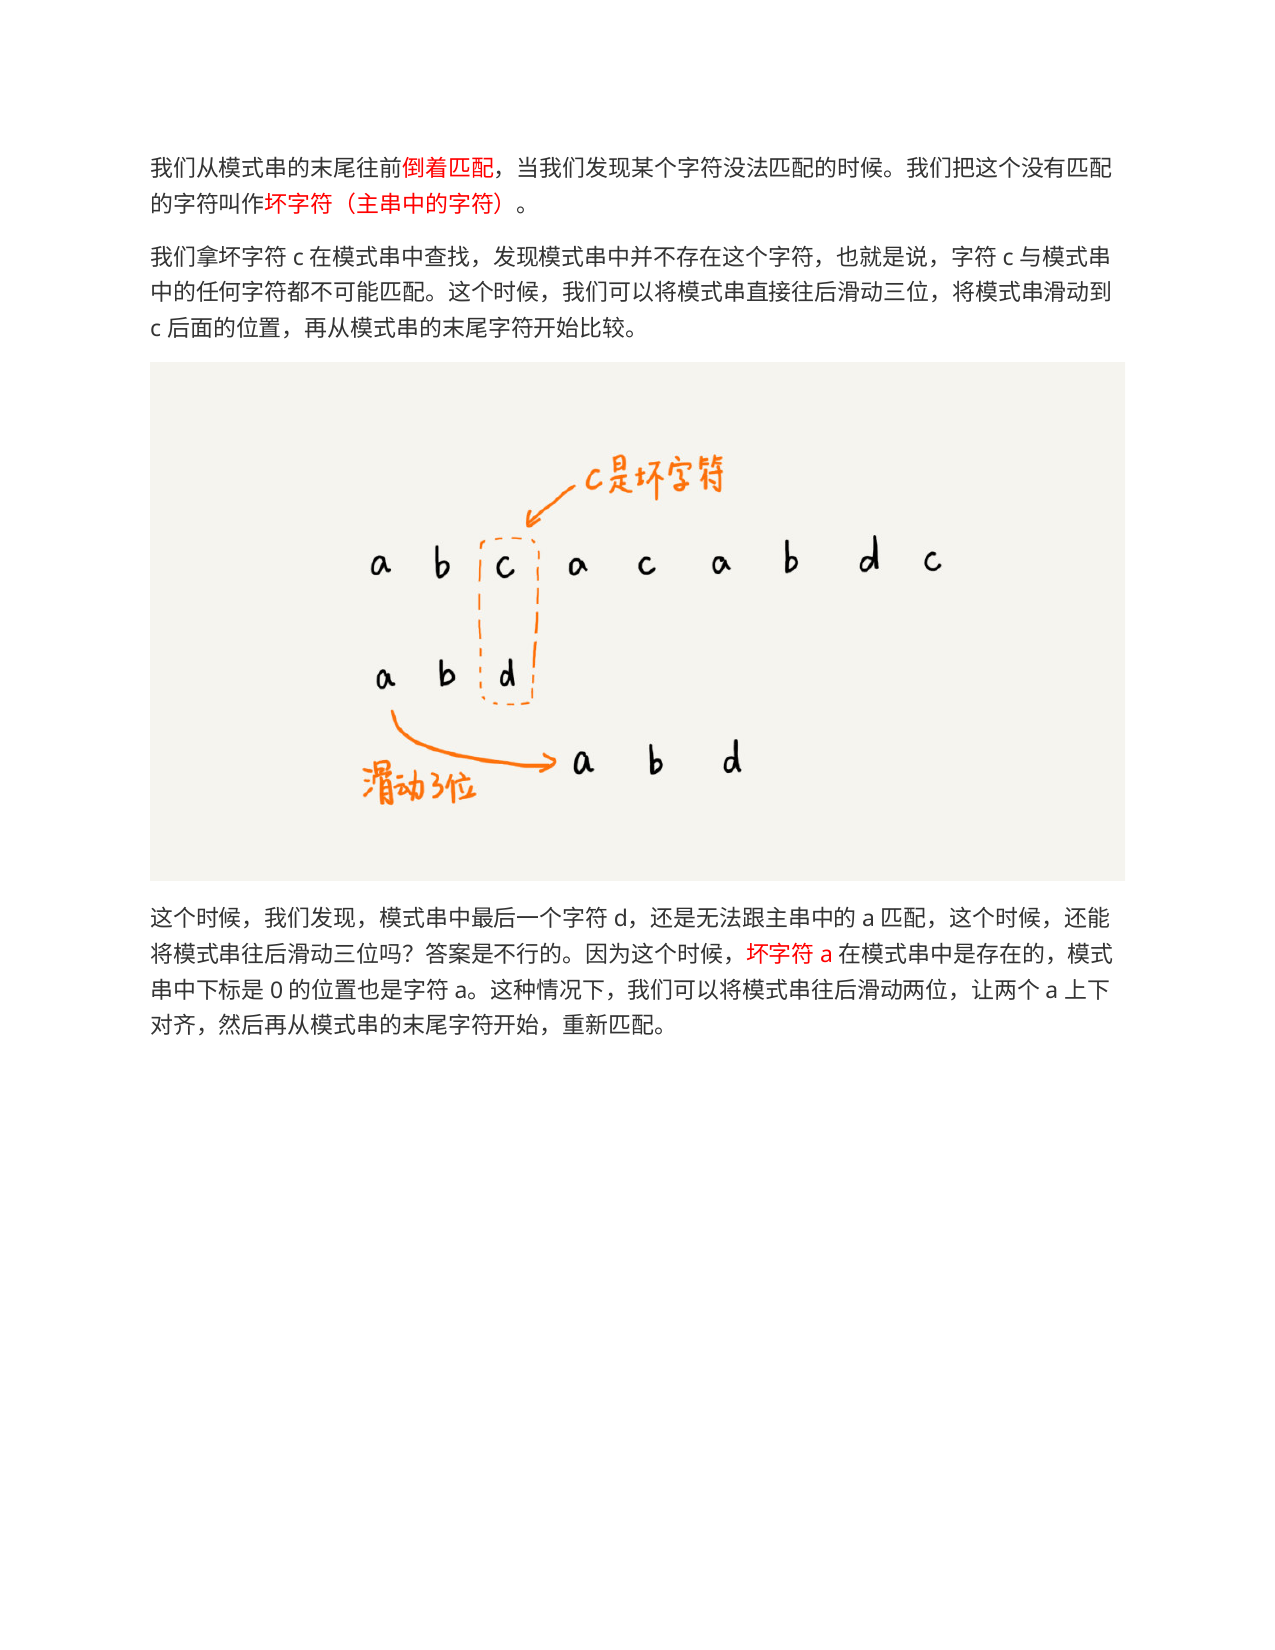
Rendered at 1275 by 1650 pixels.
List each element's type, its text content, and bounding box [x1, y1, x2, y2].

text 我们从模式串的末尾往前倒着匹配，当我们发现某个字符没法匹配的时候。我们把这个没有匹配的字符叫作坏字符（主串中的字符）。 [150, 150, 1125, 219]
picture [150, 362, 1125, 881]
text 这个时候，我们发现，模式串中最后一个字符 d，还是无法跟主串中的 a 匹配，这个时候，还能将模式串往后滑动三位吗？答案是不行的。因为这个时候，坏字符 a 在模式串中是存在的，模式串中下标是 0 的位置也是字符 a。这种情况下，我们可以将模式串往后滑动两位，让两个 a 上下对齐，然后再从模式串的末尾字符开始，重新匹配。 [150, 899, 1125, 1041]
text 我们拿坏字符 c 在模式串中查找，发现模式串中并不存在这个字符，也就是说，字符 c 与模式串中的任何字符都不可能匹配。这个时候，我们可以将模式串直接往后滑动三位，将模式串滑动到 c 后面的位置，再从模式串的末尾字符开始比较。 [150, 238, 1125, 343]
